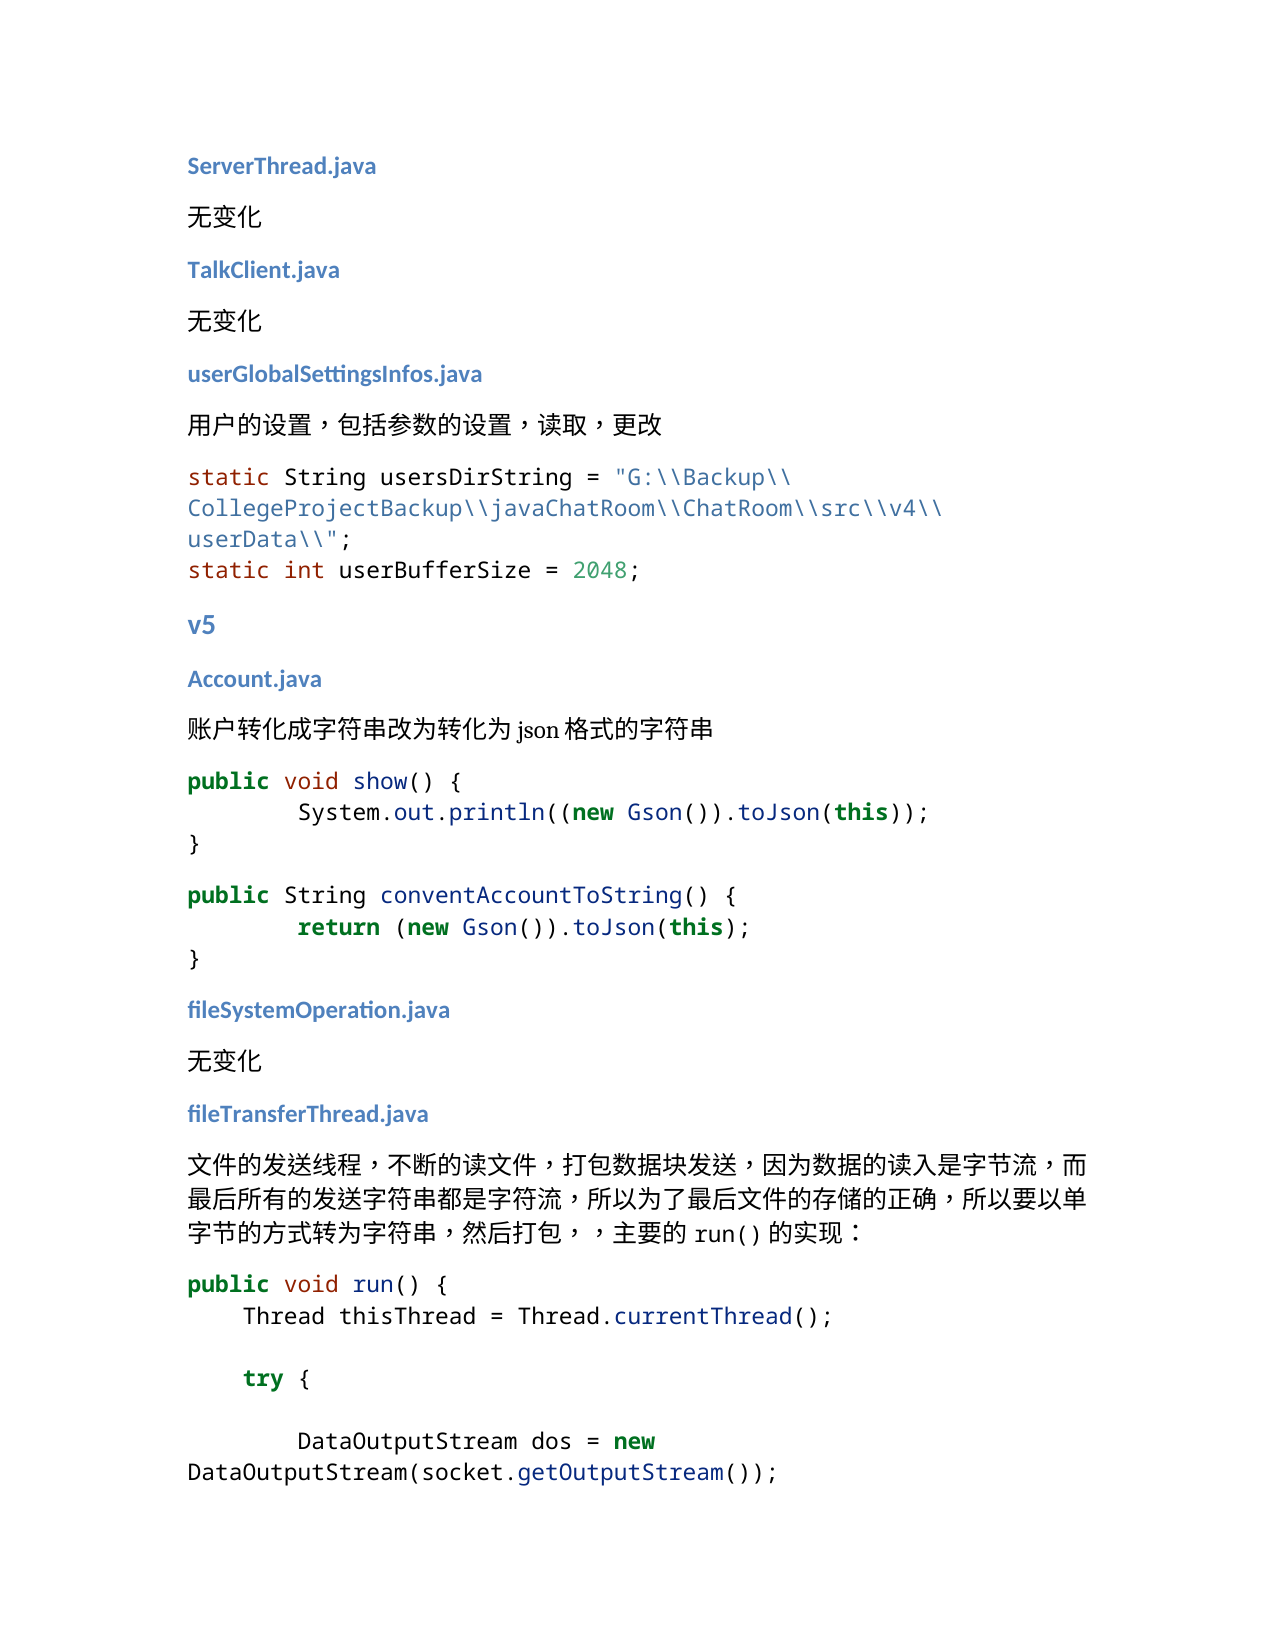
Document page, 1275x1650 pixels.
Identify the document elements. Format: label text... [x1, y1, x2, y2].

text public void show() { System.out.println((new Gson()).toJson(this)); } [187, 765, 1087, 858]
text 文件的发送线程，不断的读文件，打包数据块发送，因为数据的读入是字节流，而最后所有的发送字符串都是字符流，所以为了最后文件的存储的正确，所以要以单字节的方式转为字符串，然后打包，，主要的 run() 的实现： [187, 1147, 1087, 1249]
subtitle fileSystemOperation.java [187, 994, 1087, 1024]
text 无变化 [187, 1043, 1087, 1077]
text 无变化 [187, 303, 1087, 337]
subtitle ServerThread.java [187, 150, 1087, 181]
text 账户转化成字符串改为转化为json格式的字符串 [187, 712, 1087, 746]
text public String conventAccountToString() { return (new Gson()).toJson(this); } [187, 879, 1087, 973]
subtitle v5 [187, 606, 1087, 642]
subtitle Account.java [187, 663, 1087, 693]
text 无变化 [187, 199, 1087, 233]
subtitle userGlobalSettingsInfos.java [187, 358, 1087, 389]
subtitle TalkClient.java [187, 254, 1087, 285]
text static String usersDirString = "G:\\Backup\\CollegeProjectBackup\\javaChatRoom\\ChatRoom\\src\\v4\\userData\\"; static int userBufferSize = 2048; [187, 460, 1087, 585]
subtitle fileTransferThread.java [187, 1098, 1087, 1129]
text 用户的设置，包括参数的设置，读取，更改 [187, 408, 1087, 442]
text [187, 1268, 1087, 1487]
